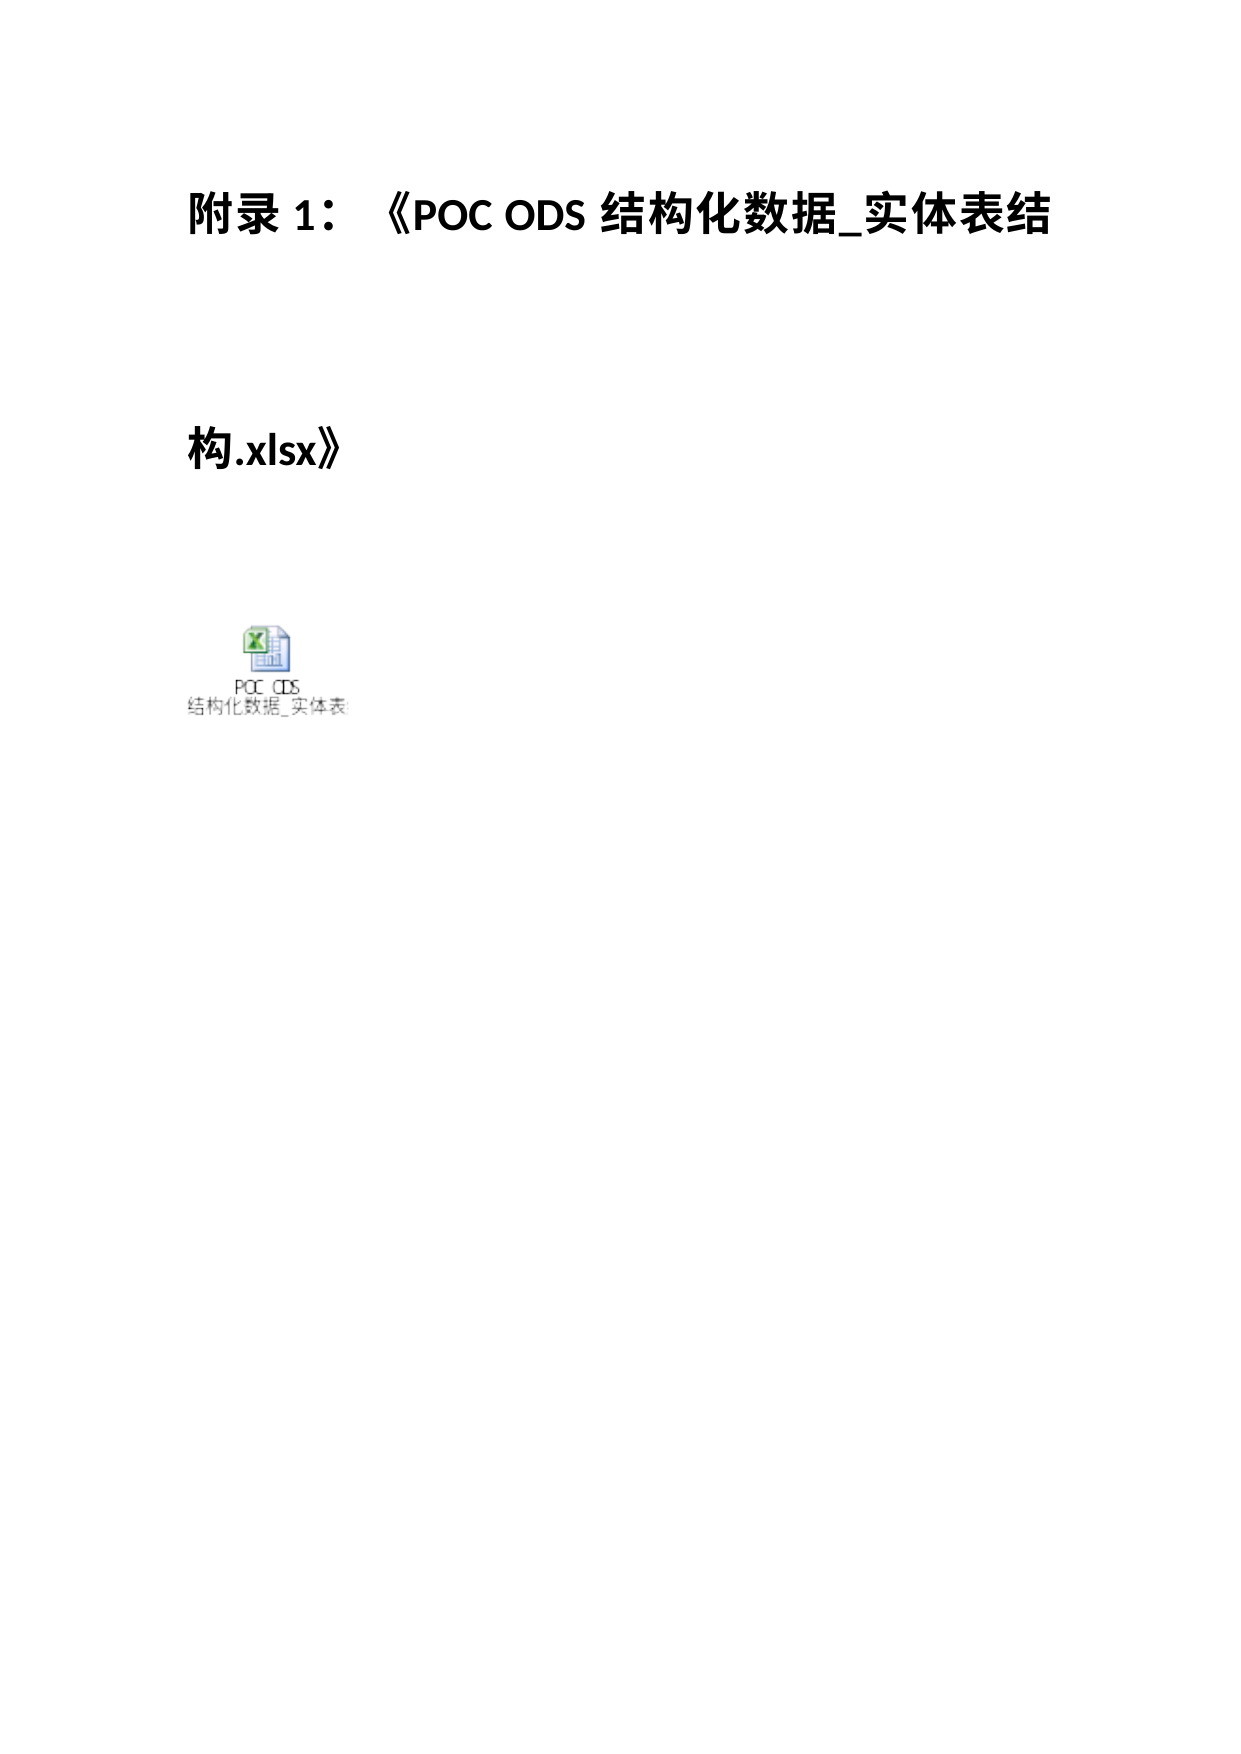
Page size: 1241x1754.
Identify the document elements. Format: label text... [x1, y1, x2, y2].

subtitle 附录1：《POC ODS 结构化数据_实体表结构.xlsx》 [187, 162, 1053, 494]
